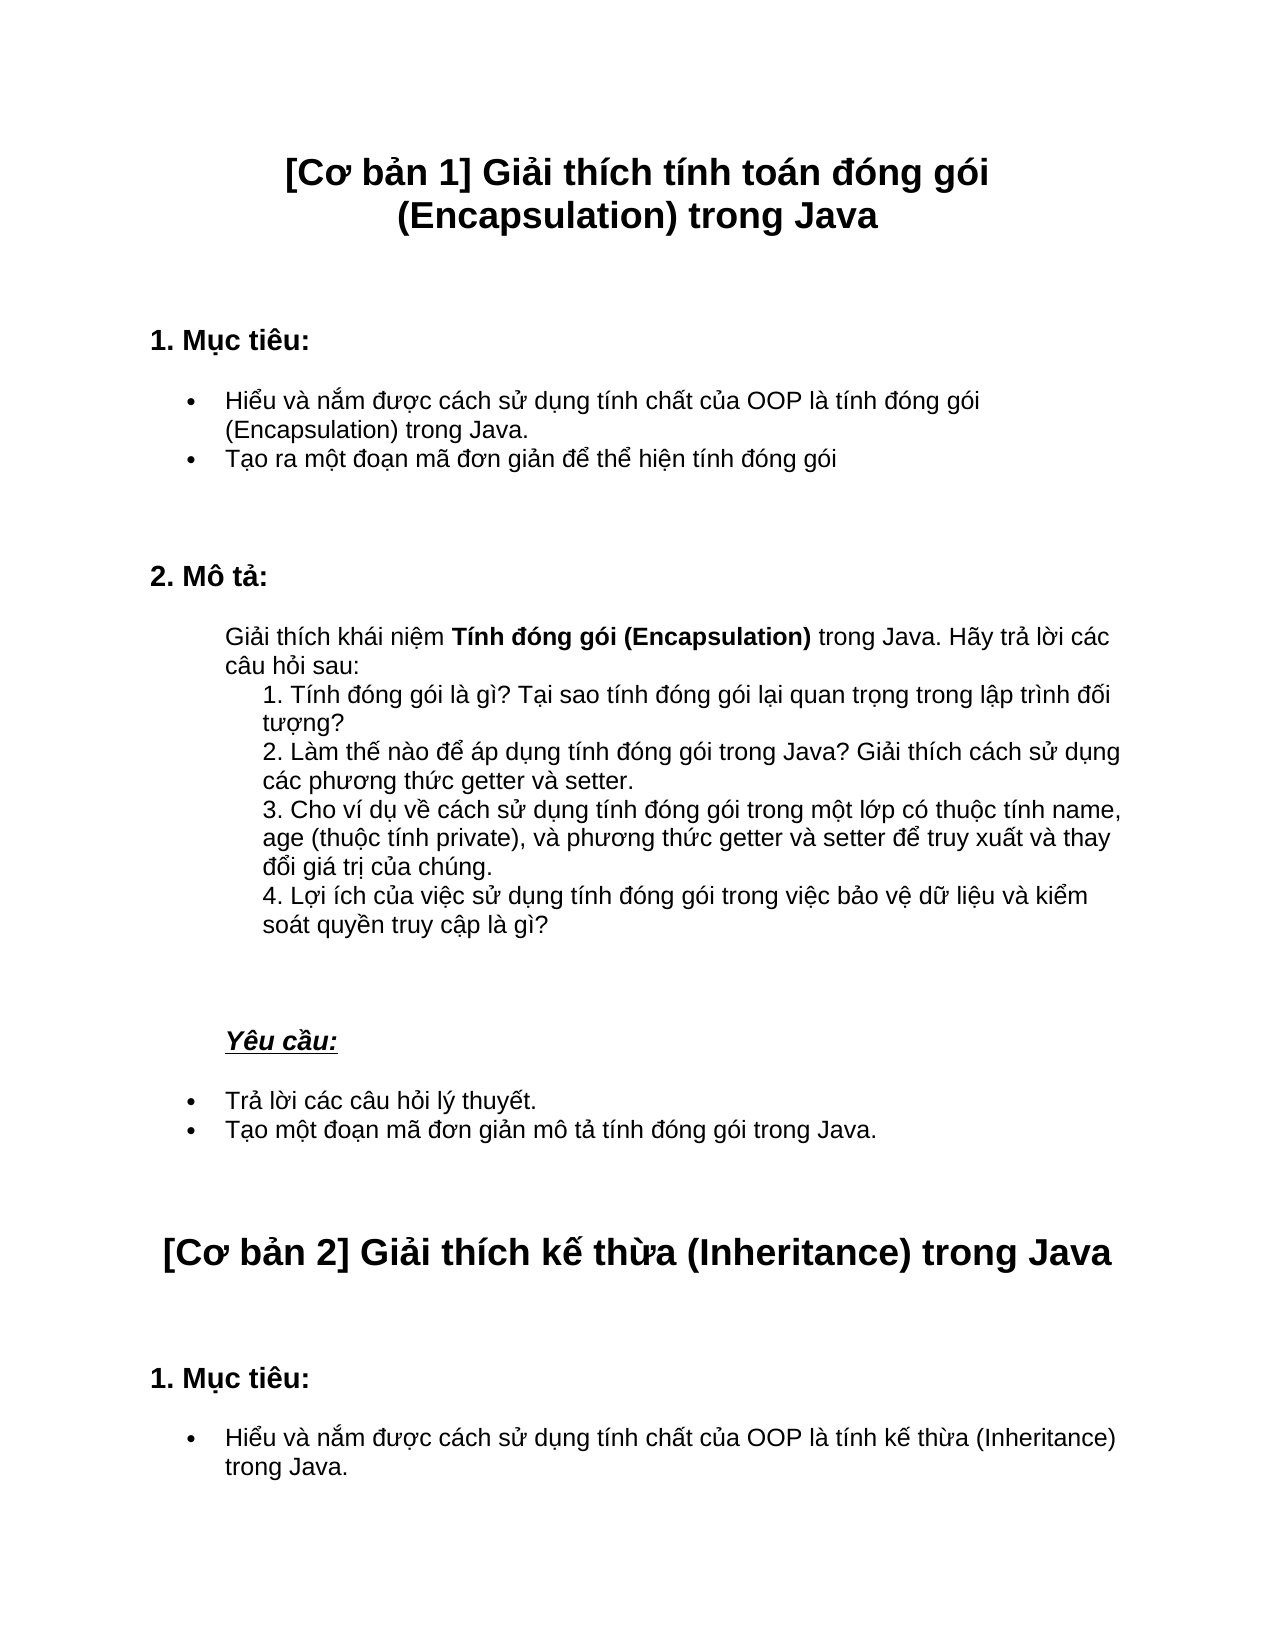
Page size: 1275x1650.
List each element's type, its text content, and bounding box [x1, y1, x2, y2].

list Tạo một đoạn mã đơn giản mô tả tính đóng gói trong Java. [187, 1114, 1125, 1143]
text [Cơ bản 1] Giải thích tính toán đóng gói (Encapsulation) trong Java [150, 150, 1125, 236]
text 2. Làm thế nào để áp dụng tính đóng gói trong Java? Giải thích cách sử dụng các phương thức getter và setter. [262, 737, 1125, 794]
text 1. Mục tiêu: [150, 323, 1125, 357]
list Tạo ra một đoạn mã đơn giản để thể hiện tính đóng gói [187, 443, 1125, 472]
text Giải thích khái niệm Tính đóng gói (Encapsulation) trong Java. Hãy trả lời các câu hỏi sau: [225, 622, 1125, 679]
text 4. Lợi ích của việc sử dụng tính đóng gói trong việc bảo vệ dữ liệu và kiểm soát quyền truy cập là gì? [262, 881, 1125, 938]
list Hiểu và nắm được cách sử dụng tính chất của OOP là tính kế thừa (Inheritance) trong Java. [187, 1423, 1125, 1481]
text Yêu cầu: [225, 1025, 1125, 1057]
text 1. Mục tiêu: [150, 1361, 1125, 1394]
text 2. Mô tả: [150, 559, 1125, 593]
list Hiểu và nắm được cách sử dụng tính chất của OOP là tính đóng gói (Encapsulation) trong Java. [187, 386, 1125, 443]
text 1. Tính đóng gói là gì? Tại sao tính đóng gói lại quan trọng trong lập trình đối tượng? [262, 679, 1125, 737]
text 3. Cho ví dụ về cách sử dụng tính đóng gói trong một lớp có thuộc tính name, age (thuộc tính private), và phương thức getter và setter để truy xuất và thay đổi giá trị của chúng. [262, 794, 1125, 881]
list Trả lời các câu hỏi lý thuyết. [187, 1086, 1125, 1114]
text [Cơ bản 2] Giải thích kế thừa (Inheritance) trong Java [150, 1230, 1125, 1273]
